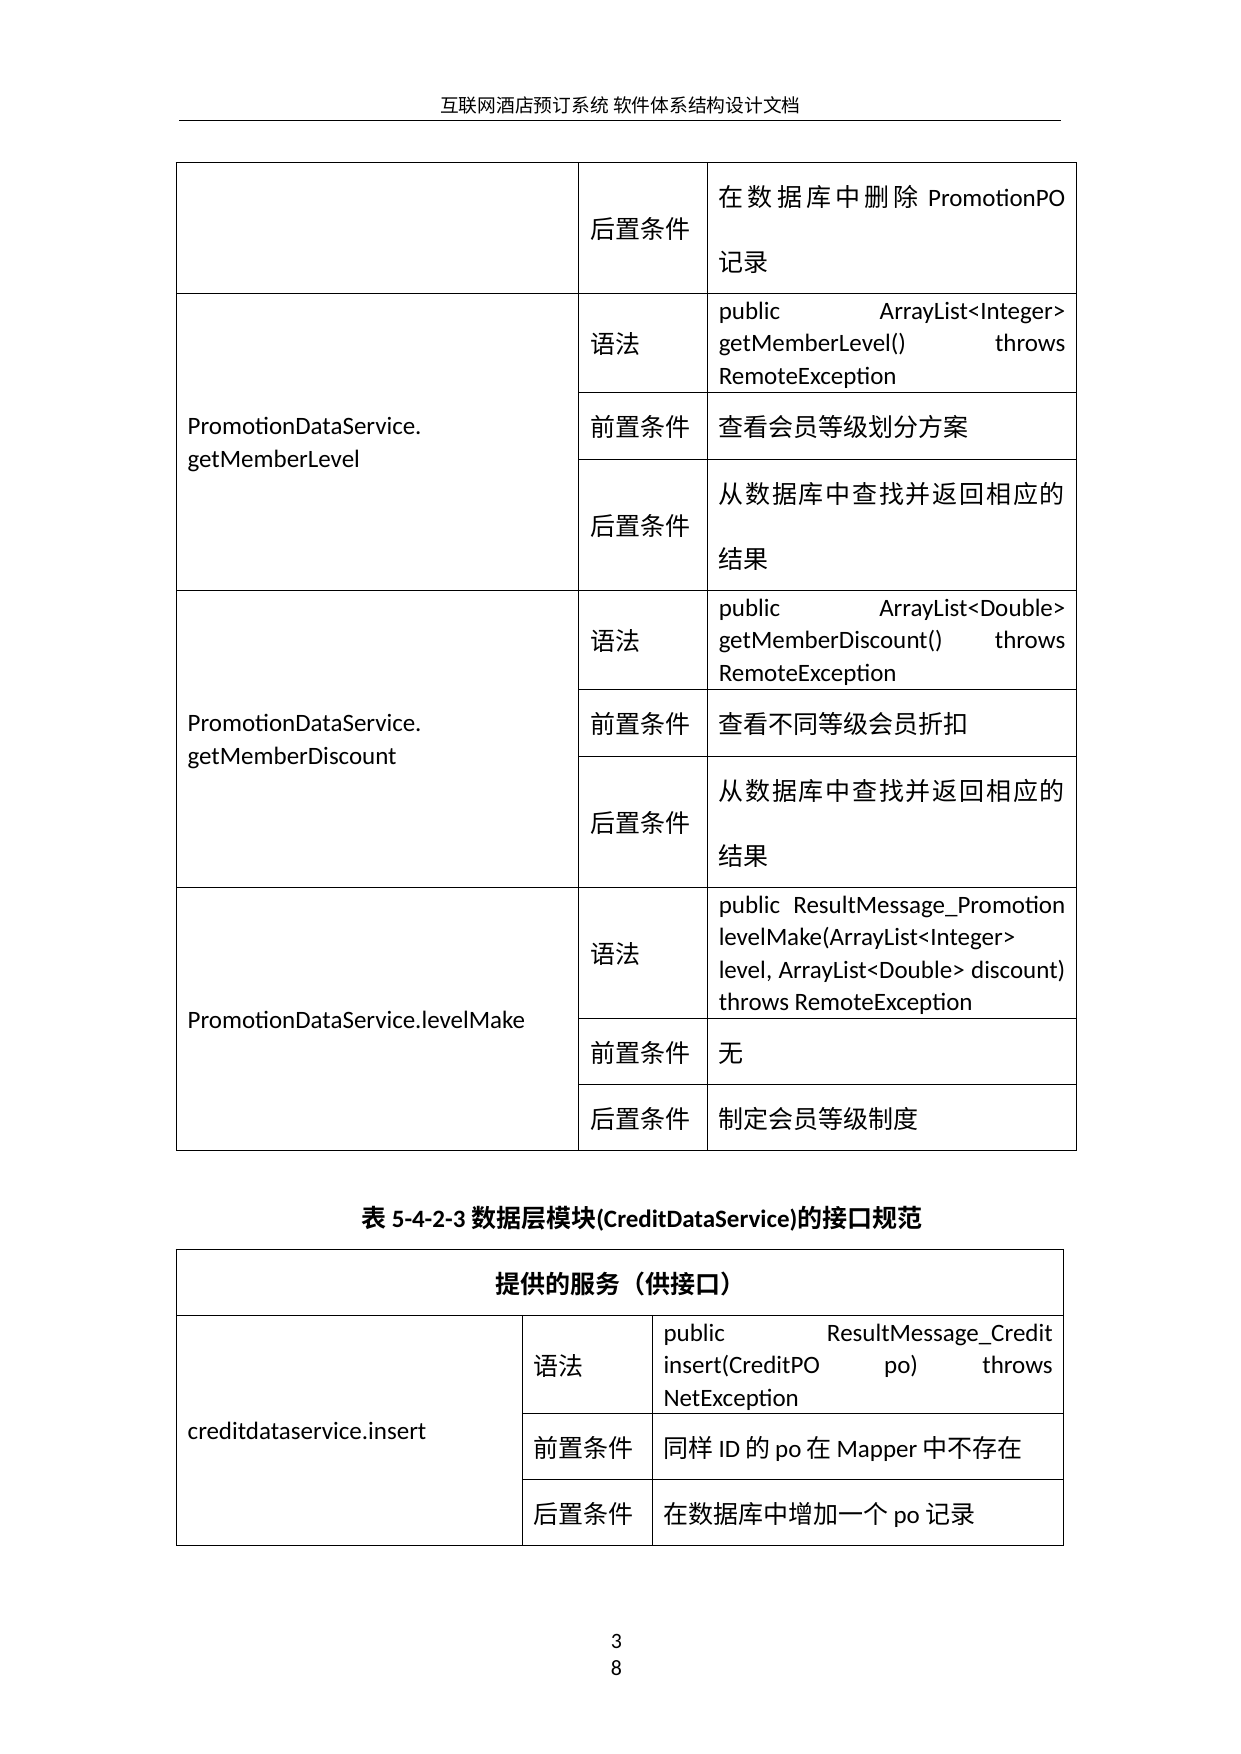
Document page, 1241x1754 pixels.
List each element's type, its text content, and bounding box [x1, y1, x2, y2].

table_cell 制定会员等级制度 [708, 1085, 1076, 1150]
table_cell creditdataservice.insert [177, 1316, 522, 1545]
table_cell 查看不同等级会员折扣 [708, 690, 1076, 756]
table_cell PromotionDataService. getMemberDiscount [177, 591, 578, 887]
table_cell 后置条件 [579, 163, 707, 293]
table_cell 前置条件 [579, 1019, 707, 1084]
table_cell 语法 [579, 294, 707, 392]
table_cell 后置条件 [523, 1480, 652, 1545]
table_cell 从数据库中查找并返回相应的结果 [708, 460, 1076, 590]
table_header 提供的服务（供接口） [177, 1250, 1063, 1315]
table_cell 后置条件 [579, 757, 707, 887]
table_cell PromotionDataService. getMemberLevel [177, 294, 578, 590]
table_cell 在数据库中删除PromotionPO记录 [708, 163, 1076, 293]
table_cell 后置条件 [579, 1085, 707, 1150]
table_cell 语法 [579, 591, 707, 688]
table_cell 前置条件 [579, 690, 707, 756]
table_cell 同样ID的po在Mapper中不存在 [653, 1414, 1063, 1479]
text 表5-4-2-3 数据层模块(CreditDataService)的接口规范 [187, 1184, 1053, 1249]
table_cell 前置条件 [579, 393, 707, 459]
table_cell 后置条件 [579, 460, 707, 590]
table_cell 前置条件 [523, 1414, 652, 1479]
table_cell 语法 [523, 1316, 652, 1413]
table_cell public ResultMessage_Credit insert(CreditPO po) throws NetException [653, 1316, 1063, 1413]
table_cell 在数据库中增加一个po记录 [653, 1480, 1063, 1545]
table_cell 语法 [579, 888, 707, 1018]
table_cell 查看会员等级划分方案 [708, 393, 1076, 459]
table_cell public ResultMessage_Promotion levelMake(ArrayList<Integer> level, ArrayList<Double> discount) throws RemoteException [708, 888, 1076, 1018]
table_cell 无 [708, 1019, 1076, 1084]
table_cell public ArrayList<Integer> getMemberLevel() throws RemoteException [708, 294, 1076, 392]
table_cell PromotionDataService.levelMake [177, 888, 578, 1150]
table_cell 从数据库中查找并返回相应的结果 [708, 757, 1076, 887]
table_cell public ArrayList<Double> getMemberDiscount() throws RemoteException [708, 591, 1076, 688]
